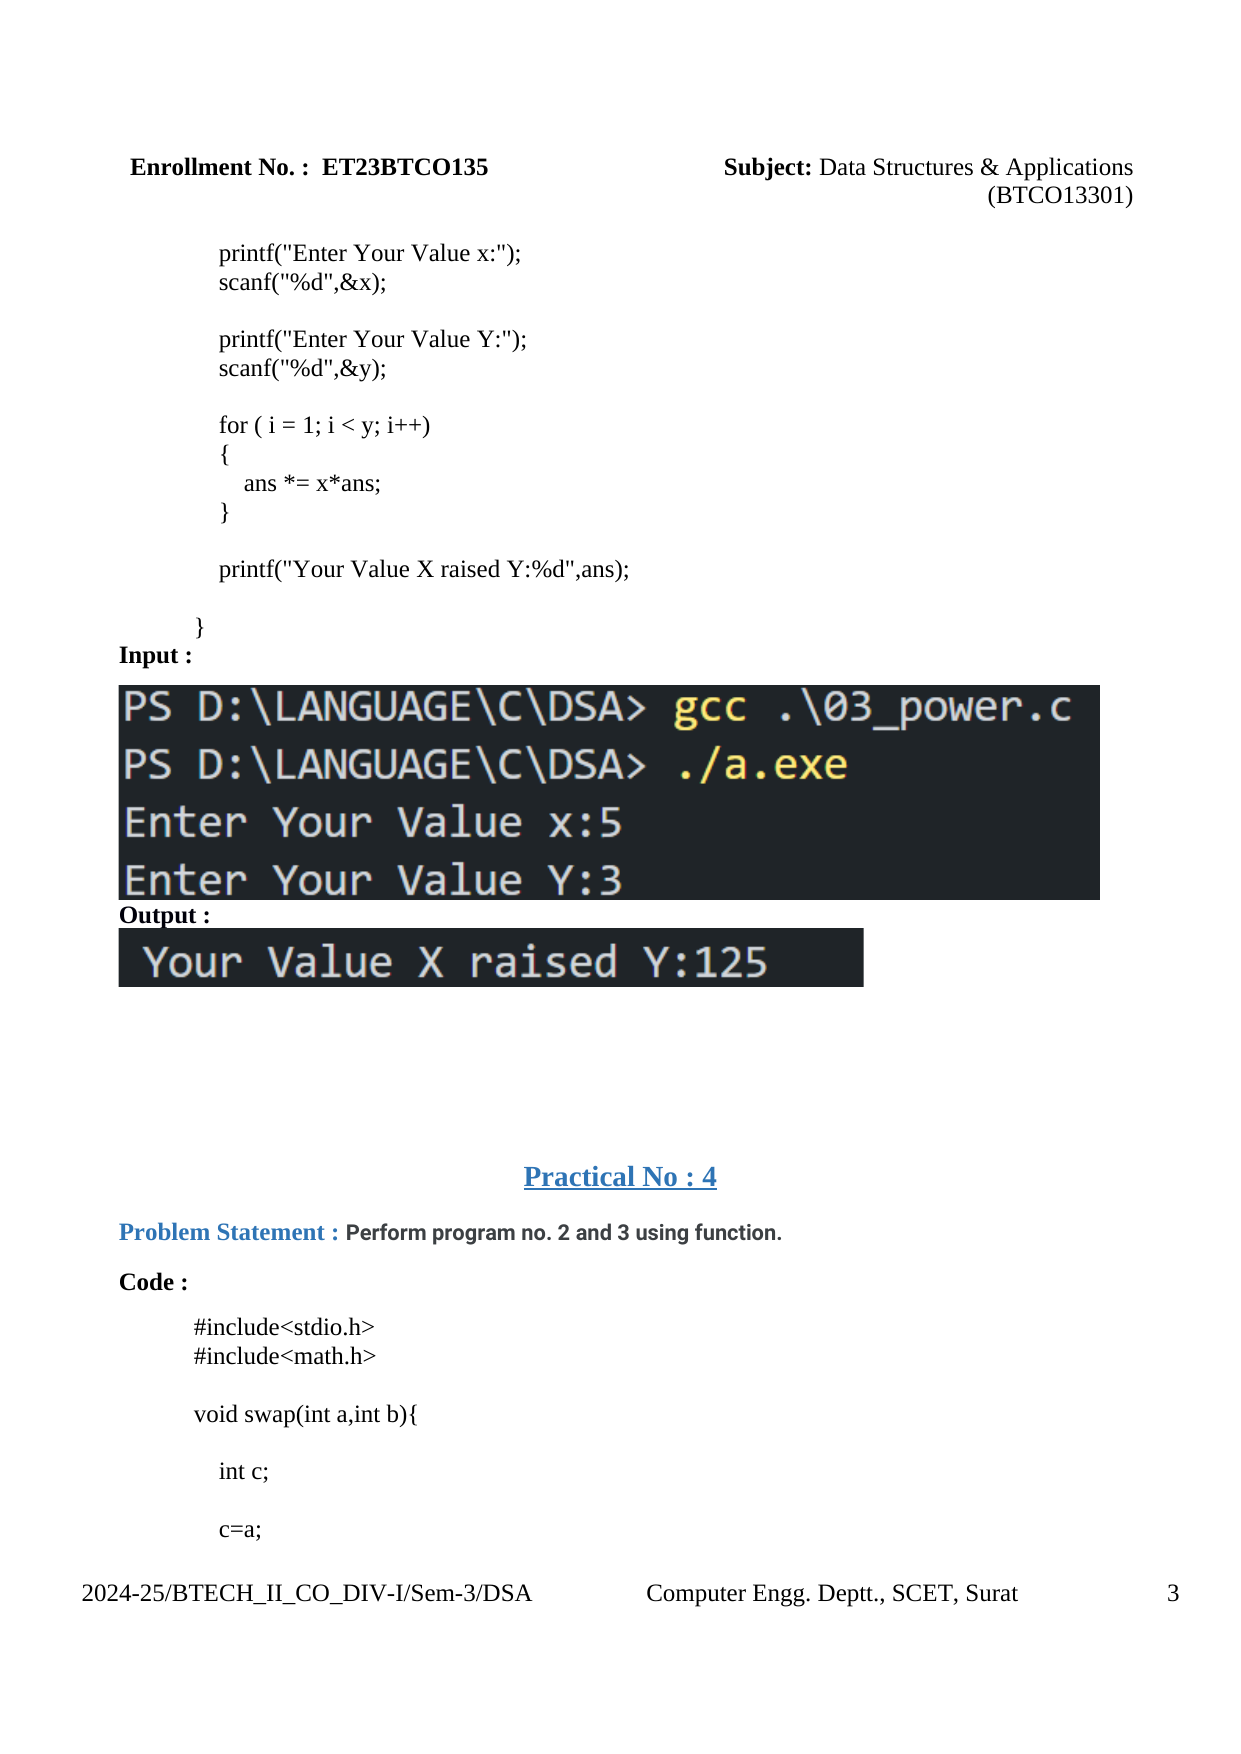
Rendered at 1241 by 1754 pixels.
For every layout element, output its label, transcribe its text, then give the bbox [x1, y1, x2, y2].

picture [118, 928, 864, 987]
text for ( i = 1; i < y; i++) [193, 410, 1122, 439]
text } [193, 612, 1122, 640]
subtitle Input : [118, 640, 1122, 669]
subtitle Code : [118, 1267, 1122, 1296]
text c=a; [193, 1514, 1122, 1542]
text #include<stdio.h> [193, 1312, 1122, 1341]
text } [193, 497, 1122, 525]
picture [118, 685, 1100, 900]
subtitle Practical No : 4 [118, 1159, 1122, 1192]
text printf("Enter Your Value Y:"); [193, 324, 1122, 353]
subtitle Problem Statement : Perform program no. 2 and 3 using function. [118, 1217, 1122, 1246]
text ans *= x*ans; [193, 468, 1122, 497]
text scanf("%d",&x); [193, 267, 1122, 295]
text int c; [193, 1456, 1122, 1485]
text printf("Your Value X raised Y:%d",ans); [193, 554, 1122, 583]
text scanf("%d",&y); [193, 353, 1122, 382]
text printf("Enter Your Value x:"); [193, 238, 1122, 267]
text #include<math.h> [193, 1341, 1122, 1370]
text void swap(int a,int b){ [193, 1399, 1122, 1427]
text { [193, 439, 1122, 468]
text Output : [118, 900, 1122, 928]
